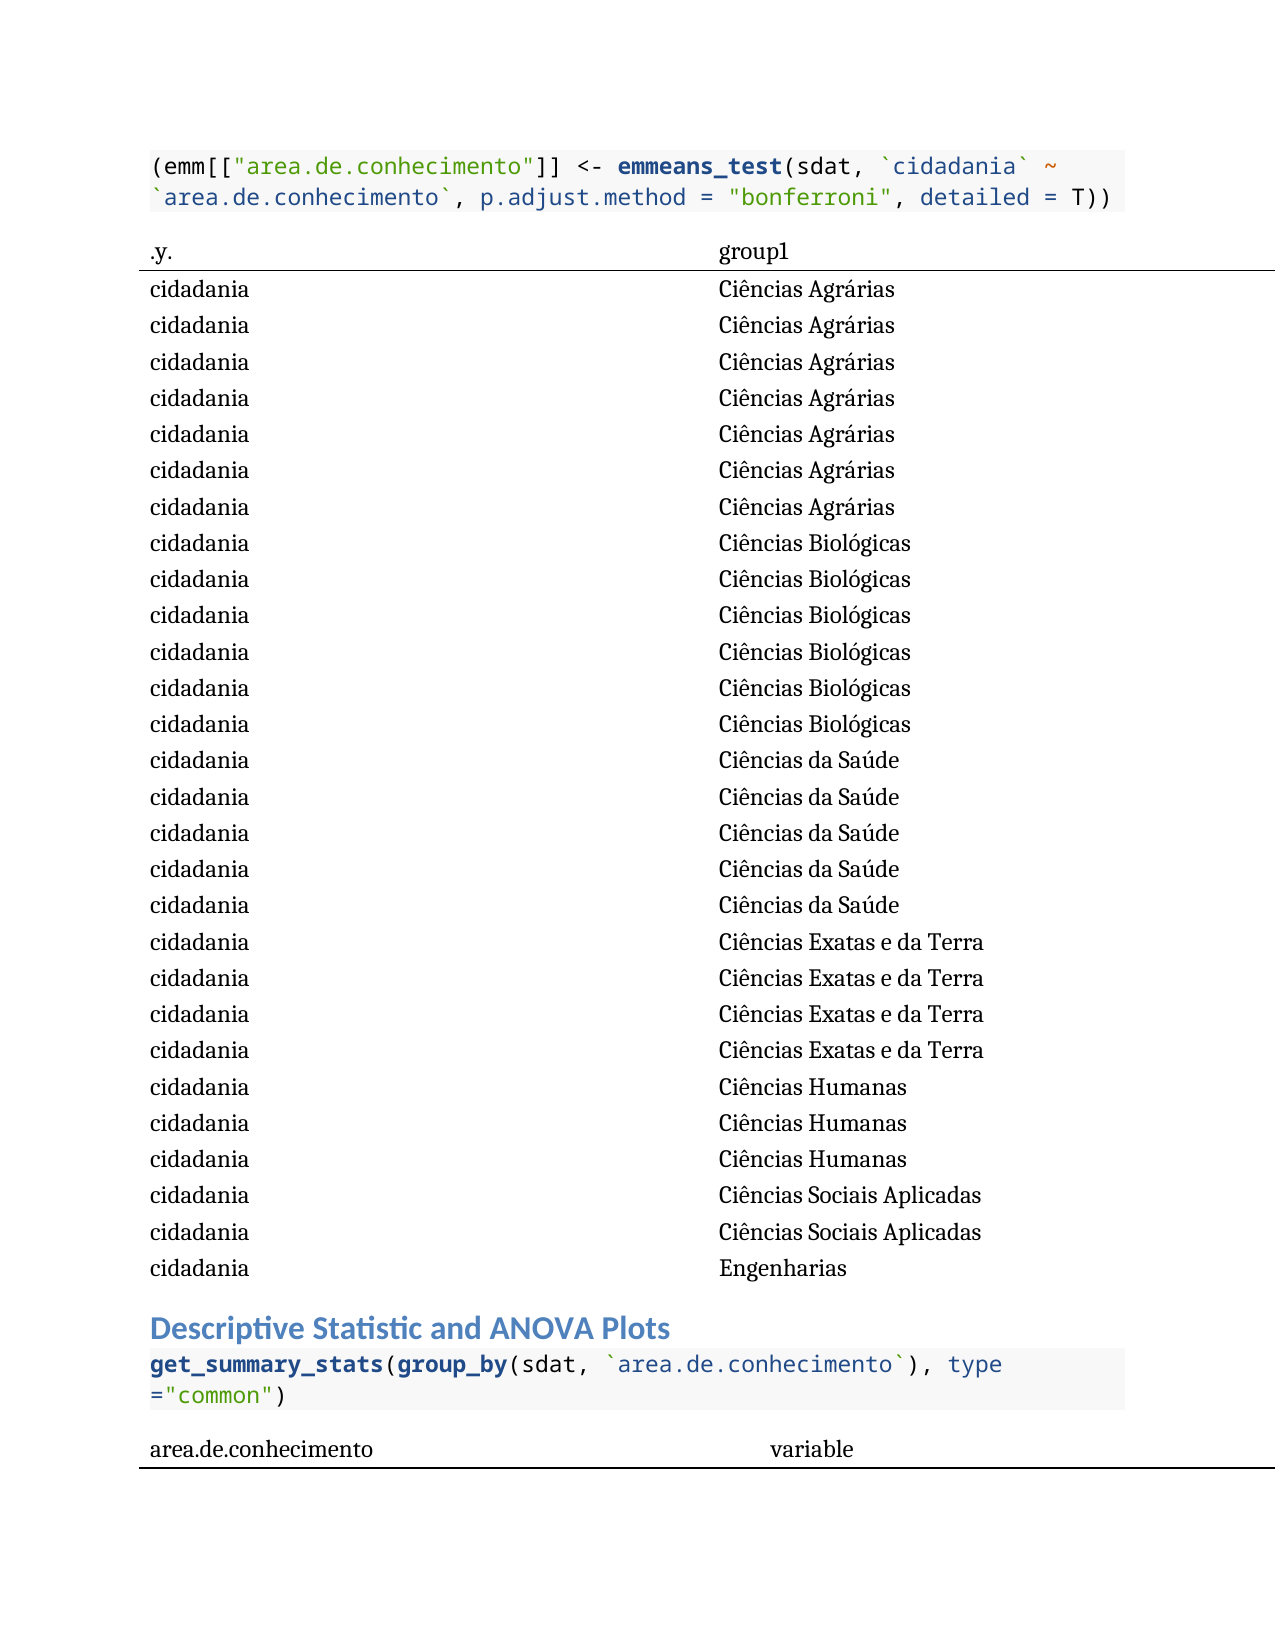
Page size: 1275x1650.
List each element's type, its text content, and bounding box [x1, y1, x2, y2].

table_cell Ciências Biológicas [708, 561, 1275, 597]
table_cell cidadania [139, 851, 708, 887]
table_cell Ciências Biológicas [708, 525, 1275, 561]
table_cell cidadania [139, 561, 708, 597]
table_header .y. [139, 233, 708, 269]
table_cell cidadania [139, 453, 708, 489]
table_cell cidadania [139, 380, 708, 416]
table_cell cidadania [139, 779, 708, 815]
table_cell cidadania [139, 308, 708, 344]
table_cell cidadania [139, 924, 708, 960]
table_cell Ciências da Saúde [708, 779, 1275, 815]
table_cell Engenharias [708, 1250, 1275, 1286]
table_cell cidadania [139, 1033, 708, 1069]
table_cell cidadania [139, 1250, 708, 1286]
table_cell Ciências Agrárias [708, 453, 1275, 489]
subtitle Descriptive Statistic and ANOVA Plots [150, 1307, 1125, 1348]
table_cell Ciências Agrárias [708, 344, 1275, 380]
table_cell Ciências Exatas e da Terra [708, 996, 1275, 1032]
table_cell Ciências da Saúde [708, 743, 1275, 779]
table_cell Ciências Humanas [708, 1069, 1275, 1105]
table_cell Ciências Exatas e da Terra [708, 924, 1275, 960]
table_cell Ciências Biológicas [708, 598, 1275, 634]
table_cell Ciências Agrárias [708, 271, 1275, 307]
table_cell cidadania [139, 888, 708, 924]
table_header group1 [708, 233, 1275, 269]
table_cell Ciências Biológicas [708, 634, 1275, 670]
table_cell cidadania [139, 960, 708, 996]
table_cell cidadania [139, 996, 708, 1032]
table_cell cidadania [139, 1178, 708, 1214]
table_cell Ciências da Saúde [708, 888, 1275, 924]
table_cell Ciências Agrárias [708, 308, 1275, 344]
table_cell cidadania [139, 489, 708, 525]
table_cell cidadania [139, 1141, 708, 1177]
table_cell Ciências Agrárias [708, 489, 1275, 525]
table_cell Ciências da Saúde [708, 815, 1275, 851]
table_cell Ciências Sociais Aplicadas [708, 1178, 1275, 1214]
table_cell Ciências Humanas [708, 1105, 1275, 1141]
table_cell cidadania [139, 815, 708, 851]
table_header variable [759, 1431, 1275, 1467]
table_cell cidadania [139, 706, 708, 742]
text get_summary_stats(group_by(sdat, `area.de.conhecimento`), type ="common") [287, 1348, 1125, 1410]
table_cell cidadania [139, 634, 708, 670]
table_cell Ciências Biológicas [708, 670, 1275, 706]
table_cell Ciências Agrárias [708, 380, 1275, 416]
table_cell Ciências Exatas e da Terra [708, 1033, 1275, 1069]
table_cell cidadania [139, 416, 708, 452]
table_cell cidadania [139, 1069, 708, 1105]
table_cell cidadania [139, 598, 708, 634]
table_cell cidadania [139, 1105, 708, 1141]
table_cell Ciências Sociais Aplicadas [708, 1214, 1275, 1250]
table_cell cidadania [139, 525, 708, 561]
table_cell cidadania [139, 344, 708, 380]
table_cell cidadania [139, 271, 708, 307]
table_cell Ciências Biológicas [708, 706, 1275, 742]
table_cell Ciências Agrárias [708, 416, 1275, 452]
table_cell Ciências Humanas [708, 1141, 1275, 1177]
table_cell cidadania [139, 743, 708, 779]
table_cell Ciências da Saúde [708, 851, 1275, 887]
table_cell Ciências Exatas e da Terra [708, 960, 1275, 996]
table_cell cidadania [139, 670, 708, 706]
table_cell cidadania [139, 1214, 708, 1250]
table_header area.de.conhecimento [139, 1431, 759, 1467]
